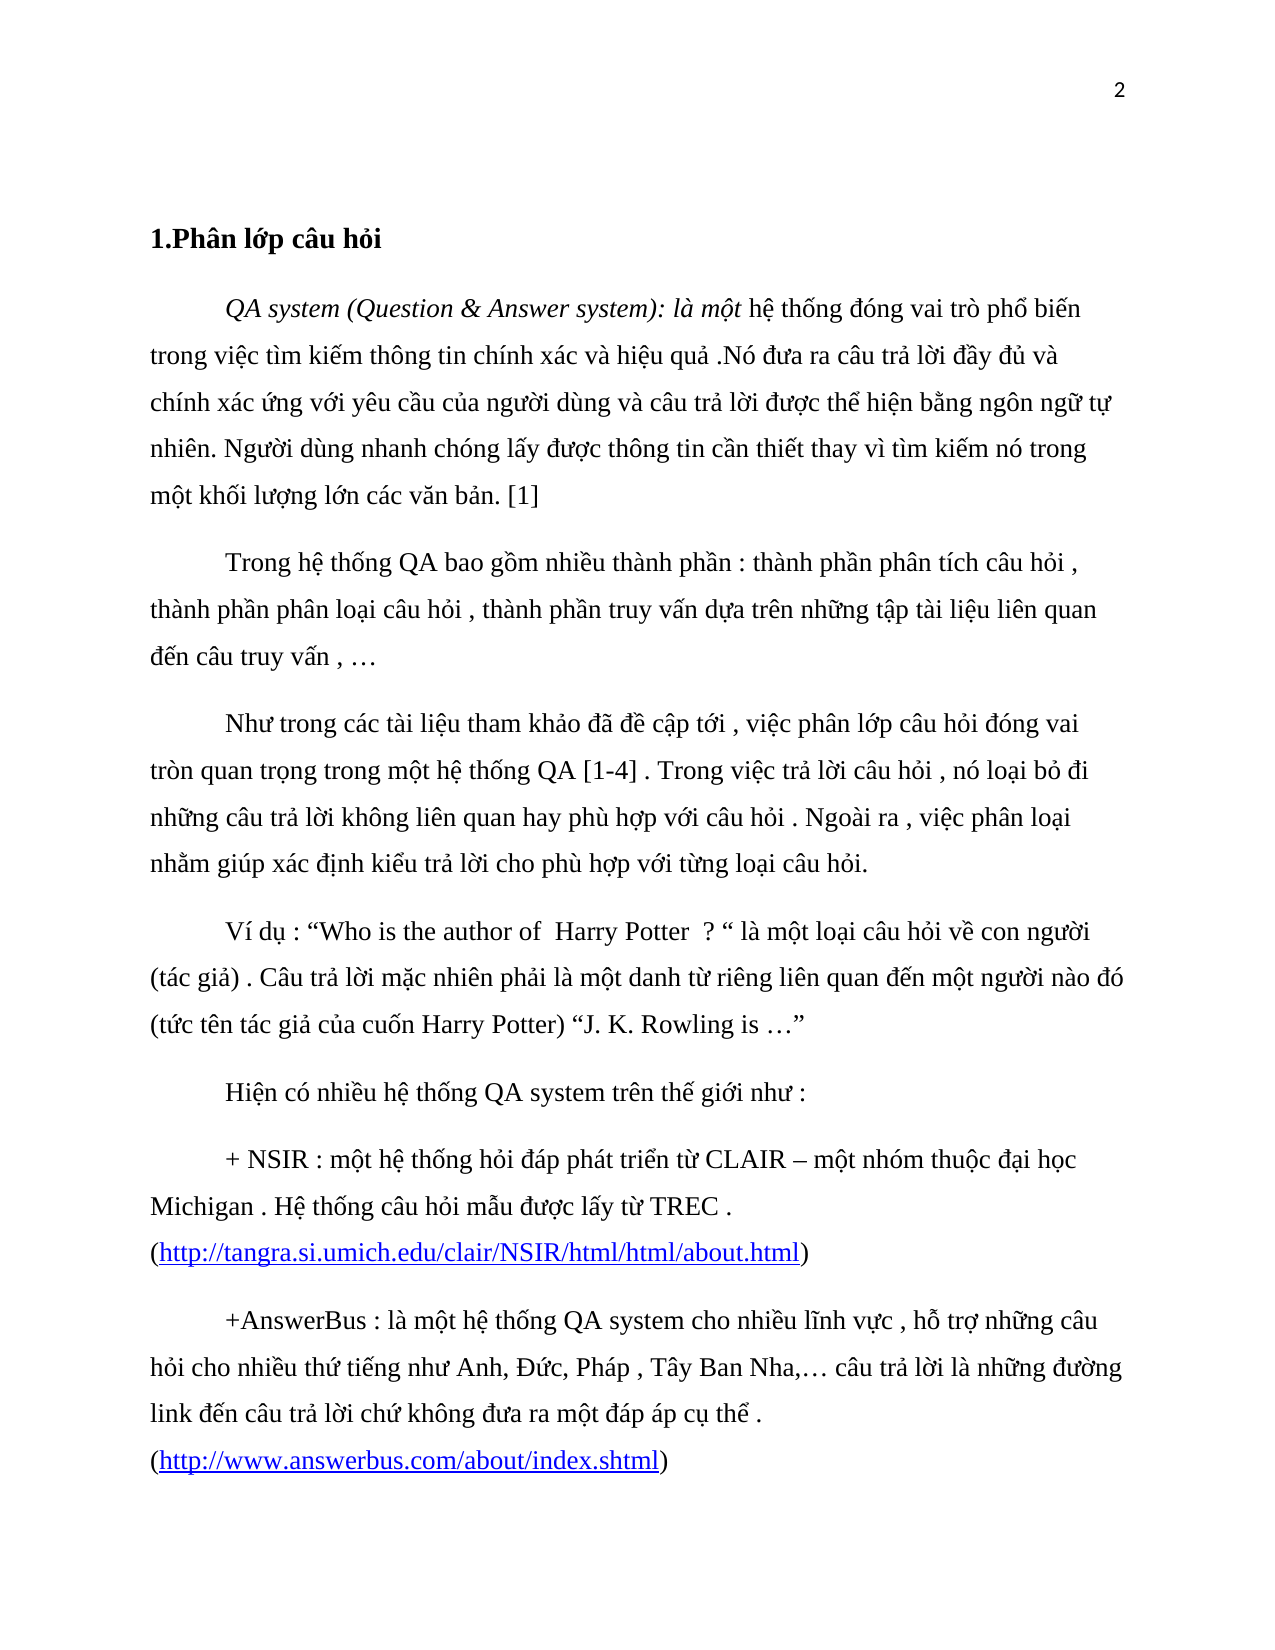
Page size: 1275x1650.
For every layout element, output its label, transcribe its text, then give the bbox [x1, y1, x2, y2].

text QA system (Question & Answer system): là một hệ thống đóng vai trò phổ biến trong việc tìm kiếm thông tin chính xác và hiệu quả .Nó đưa ra câu trả lời đầy đủ và chính xác ứng với yêu cầu của người dùng và câu trả lời được thể hiện bằng ngôn ngữ tự nhiên. Người dùng nhanh chóng lấy được thông tin cần thiết thay vì tìm kiếm nó trong một khối lượng lớn các văn bản. [1] [150, 292, 1125, 510]
text Như trong các tài liệu tham khảo đã đề cập tới , việc phân lớp câu hỏi đóng vai tròn quan trọng trong một hệ thống QA [1-4] . Trong việc trả lời câu hỏi , nó loại bỏ đi những câu trả lời không liên quan hay phù hợp với câu hỏi . Ngoài ra , việc phân loại nhằm giúp xác định kiểu trả lời cho phù hợp với từng loại câu hỏi. [150, 707, 1125, 878]
text 1.Phân lớp câu hỏi [150, 221, 1125, 255]
text Hiện có nhiều hệ thống QA system trên thế giới như : [150, 1076, 1125, 1107]
text Trong hệ thống QA bao gồm nhiều thành phần : thành phần phân tích câu hỏi , thành phần phân loại câu hỏi , thành phần truy vấn dựa trên những tập tài liệu liên quan đến câu truy vấn , … [150, 546, 1125, 671]
text + NSIR : một hệ thống hỏi đáp phát triển từ CLAIR – một nhóm thuộc đại học Michigan . Hệ thống câu hỏi mẫu được lấy từ TREC . (http://tangra.si.umich.edu/clair/NSIR/html/html/about.html) [150, 1143, 1125, 1268]
text +AnswerBus : là một hệ thống QA system cho nhiều lĩnh vực , hỗ trợ những câu hỏi cho nhiều thứ tiếng như Anh, Đức, Pháp , Tây Ban Nha,… câu trả lời là những đường link đến câu trả lời chứ không đưa ra một đáp áp cụ thể . (http://www.answerbus.com/about/index.shtml) [150, 1304, 1125, 1475]
text Ví dụ : “Who is the author of Harry Potter ? “ là một loại câu hỏi về con người (tác giả) . Câu trả lời mặc nhiên phải là một danh từ riêng liên quan đến một người nào đó (tức tên tác giả của cuốn Harry Potter) “J. K. Rowling is …” [150, 915, 1125, 1039]
